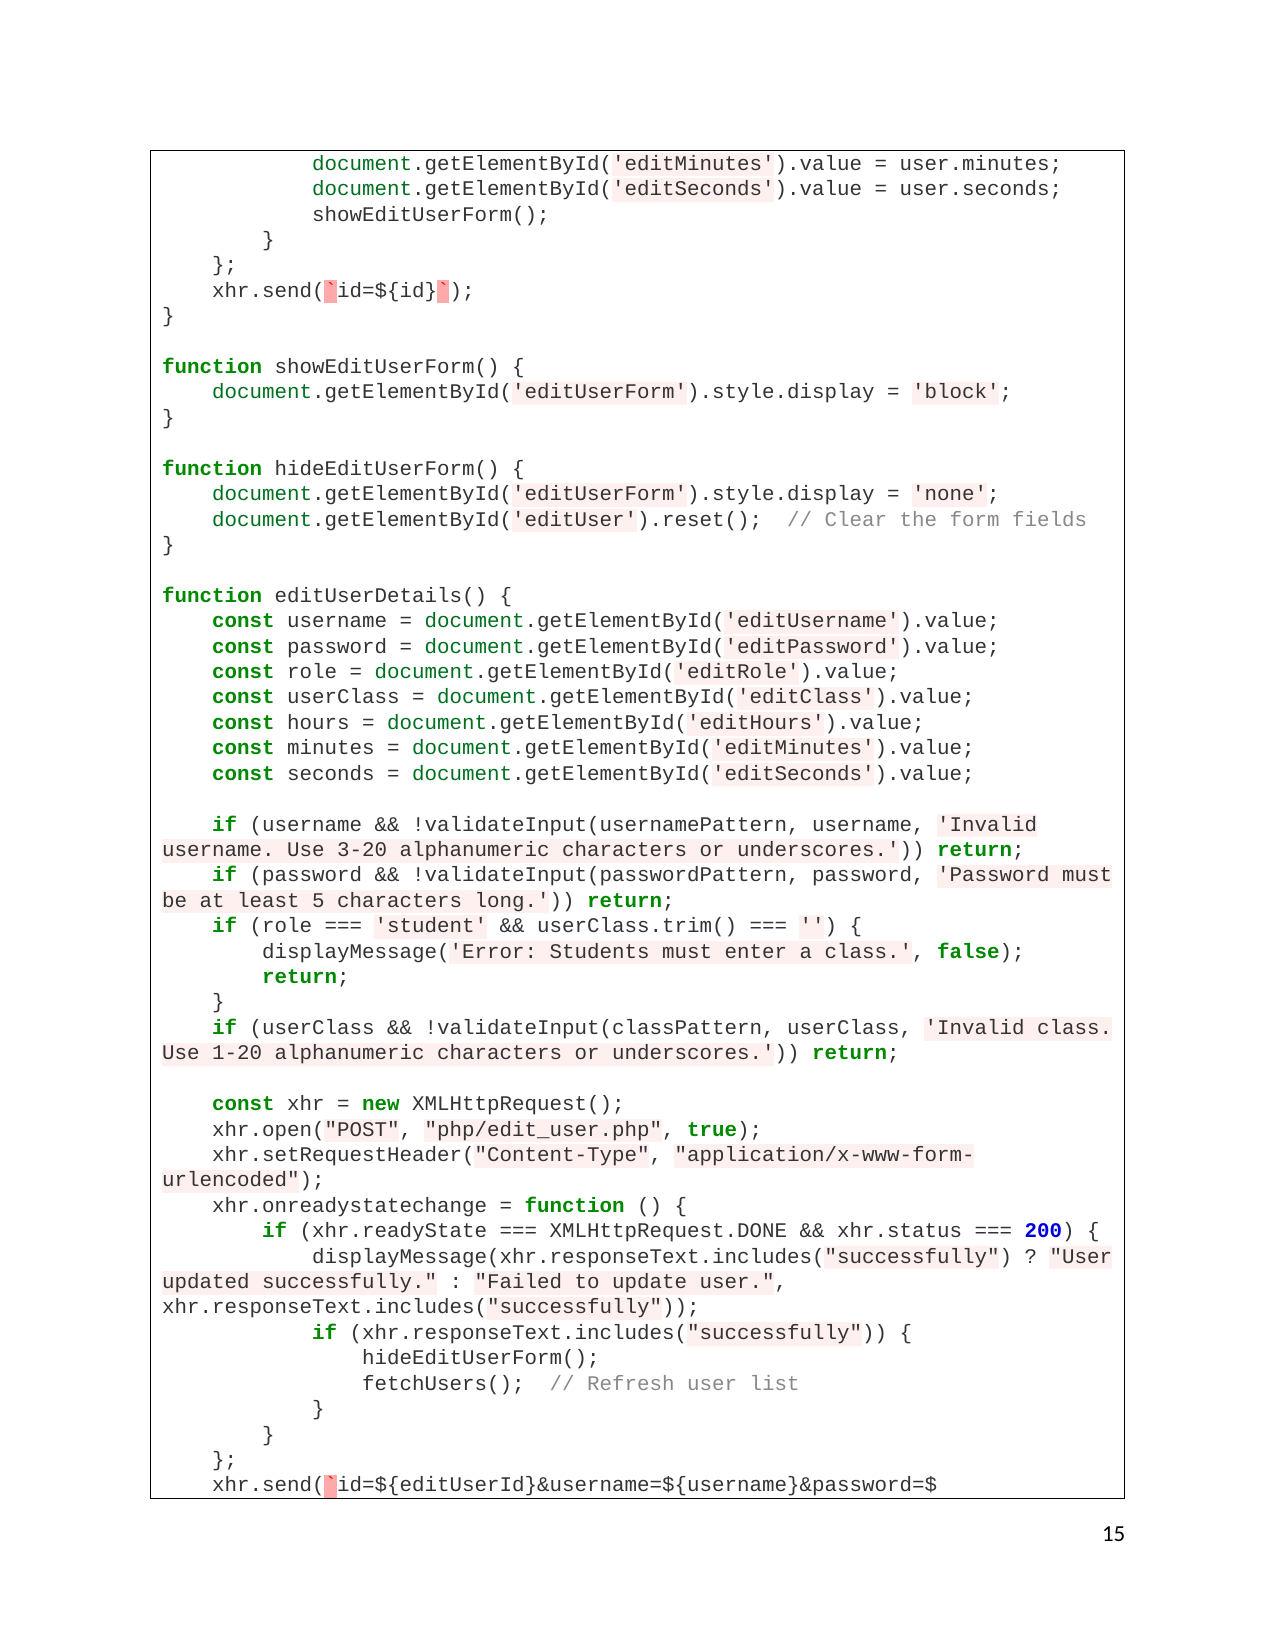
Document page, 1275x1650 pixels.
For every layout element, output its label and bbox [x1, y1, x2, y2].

table_header [151, 151, 1124, 1498]
